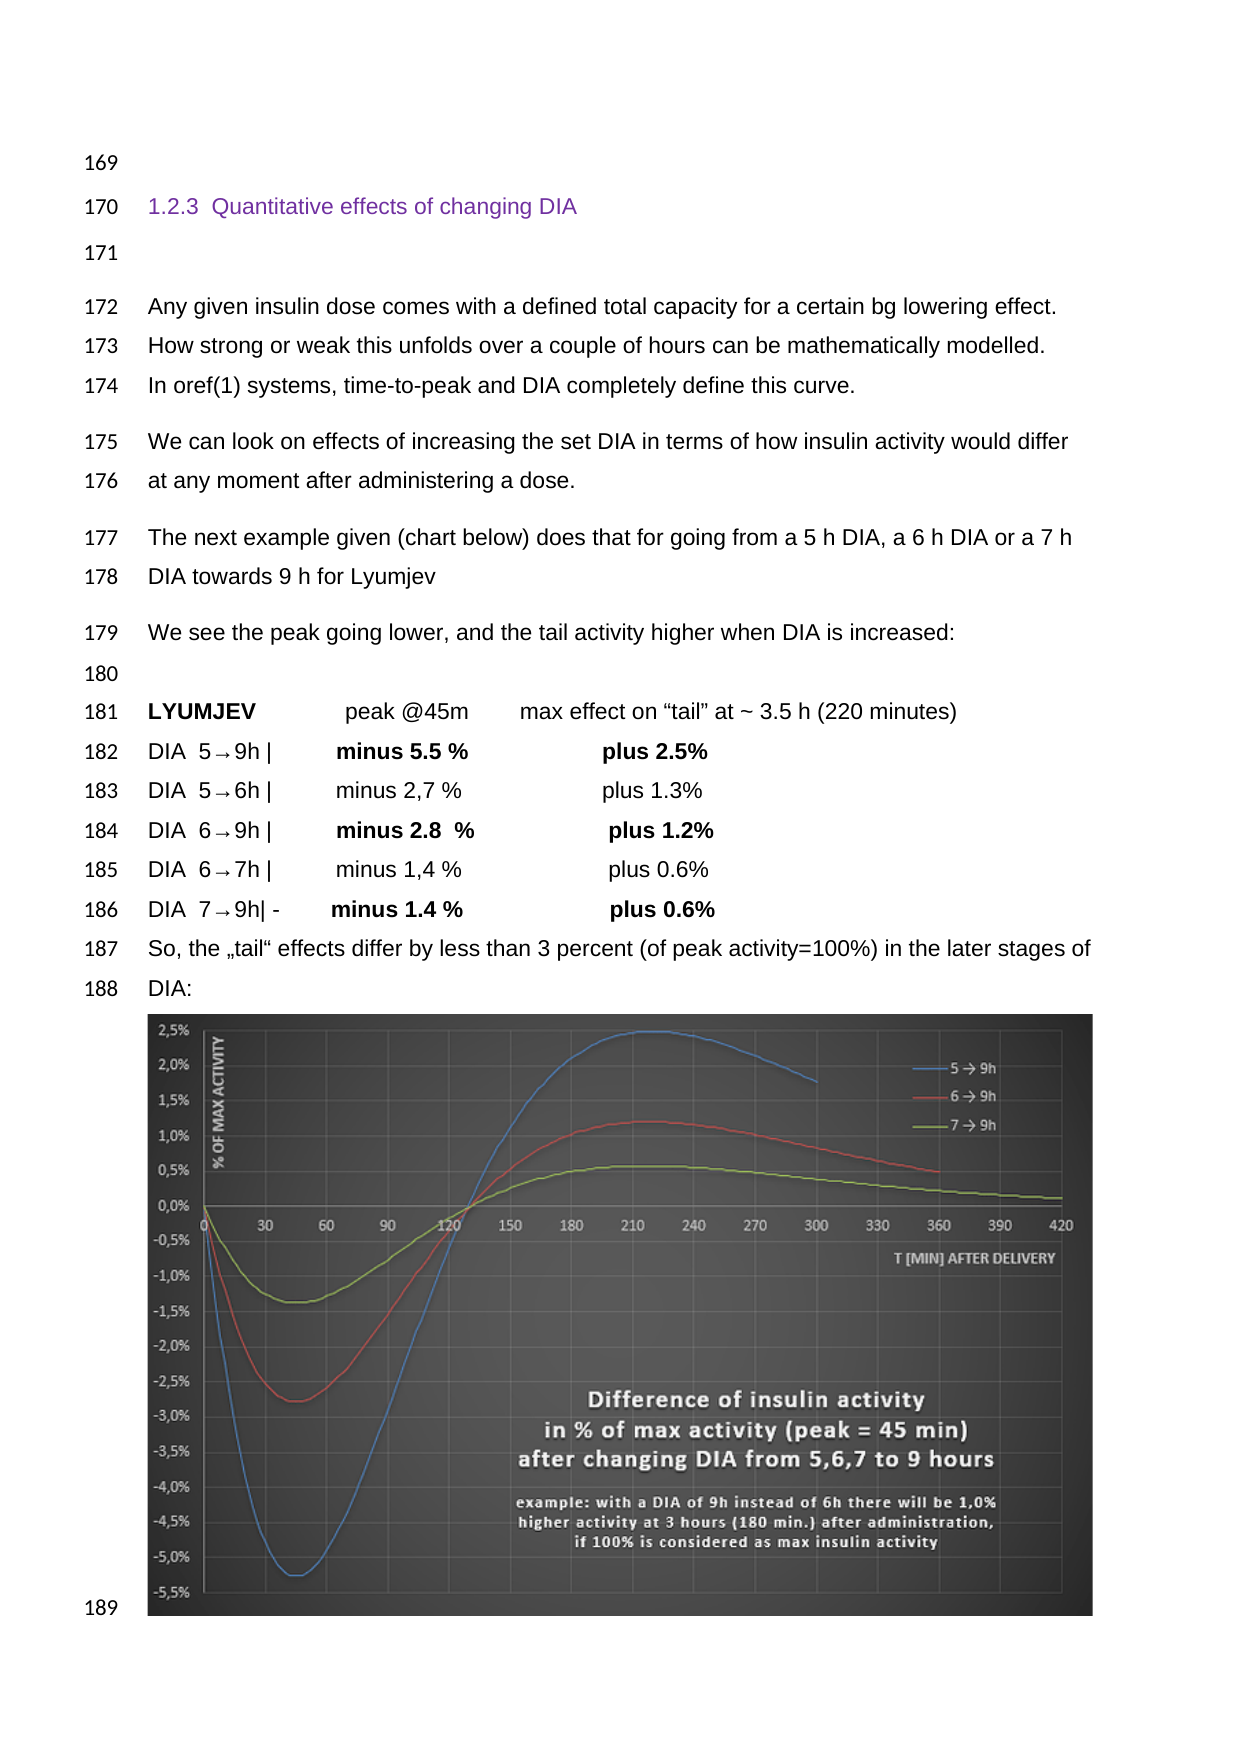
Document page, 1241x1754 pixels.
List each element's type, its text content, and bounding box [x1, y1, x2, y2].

text DIA 5→6h | minus 2,7 % plus 1.3% [148, 777, 1093, 803]
text DIA 7→9h| - minus 1.4 % plus 0.6% [148, 896, 1093, 922]
text DIA 6→7h | minus 1,4 % plus 0.6% [148, 856, 1093, 882]
text 1.2.3 Quantitative effects of changing DIA [148, 193, 1093, 219]
picture [147, 1014, 1093, 1616]
text DIA 5→9h | minus 5.5 % plus 2.5% [148, 738, 1093, 764]
text DIA 6→9h | minus 2.8 % plus 1.2% [148, 817, 1093, 843]
text We can look on effects of increasing the set DIA in terms of how insulin activity would differ at any moment after administering a dose. [148, 428, 1093, 494]
text We see the peak going lower, and the tail activity higher when DIA is increased: [148, 619, 1093, 646]
text Any given insulin dose comes with a defined total capacity for a certain bg lowering effect. How strong or weak this unfolds over a couple of hours can be mathematically modelled. In oref(1) systems, time-to-peak and DIA completely define this curve. [148, 293, 1093, 398]
text LYUMJEV peak @45m max effect on “tail” at ~ 3.5 h (220 minutes) [148, 698, 1093, 724]
text The next example given (chart below) does that for going from a 5 h DIA, a 6 h DIA or a 7 h DIA towards 9 h for Lyumjev [148, 524, 1093, 589]
text So, the „tail“ effects differ by less than 3 percent (of peak activity=100%) in the later stages of DIA: [148, 935, 1093, 1001]
